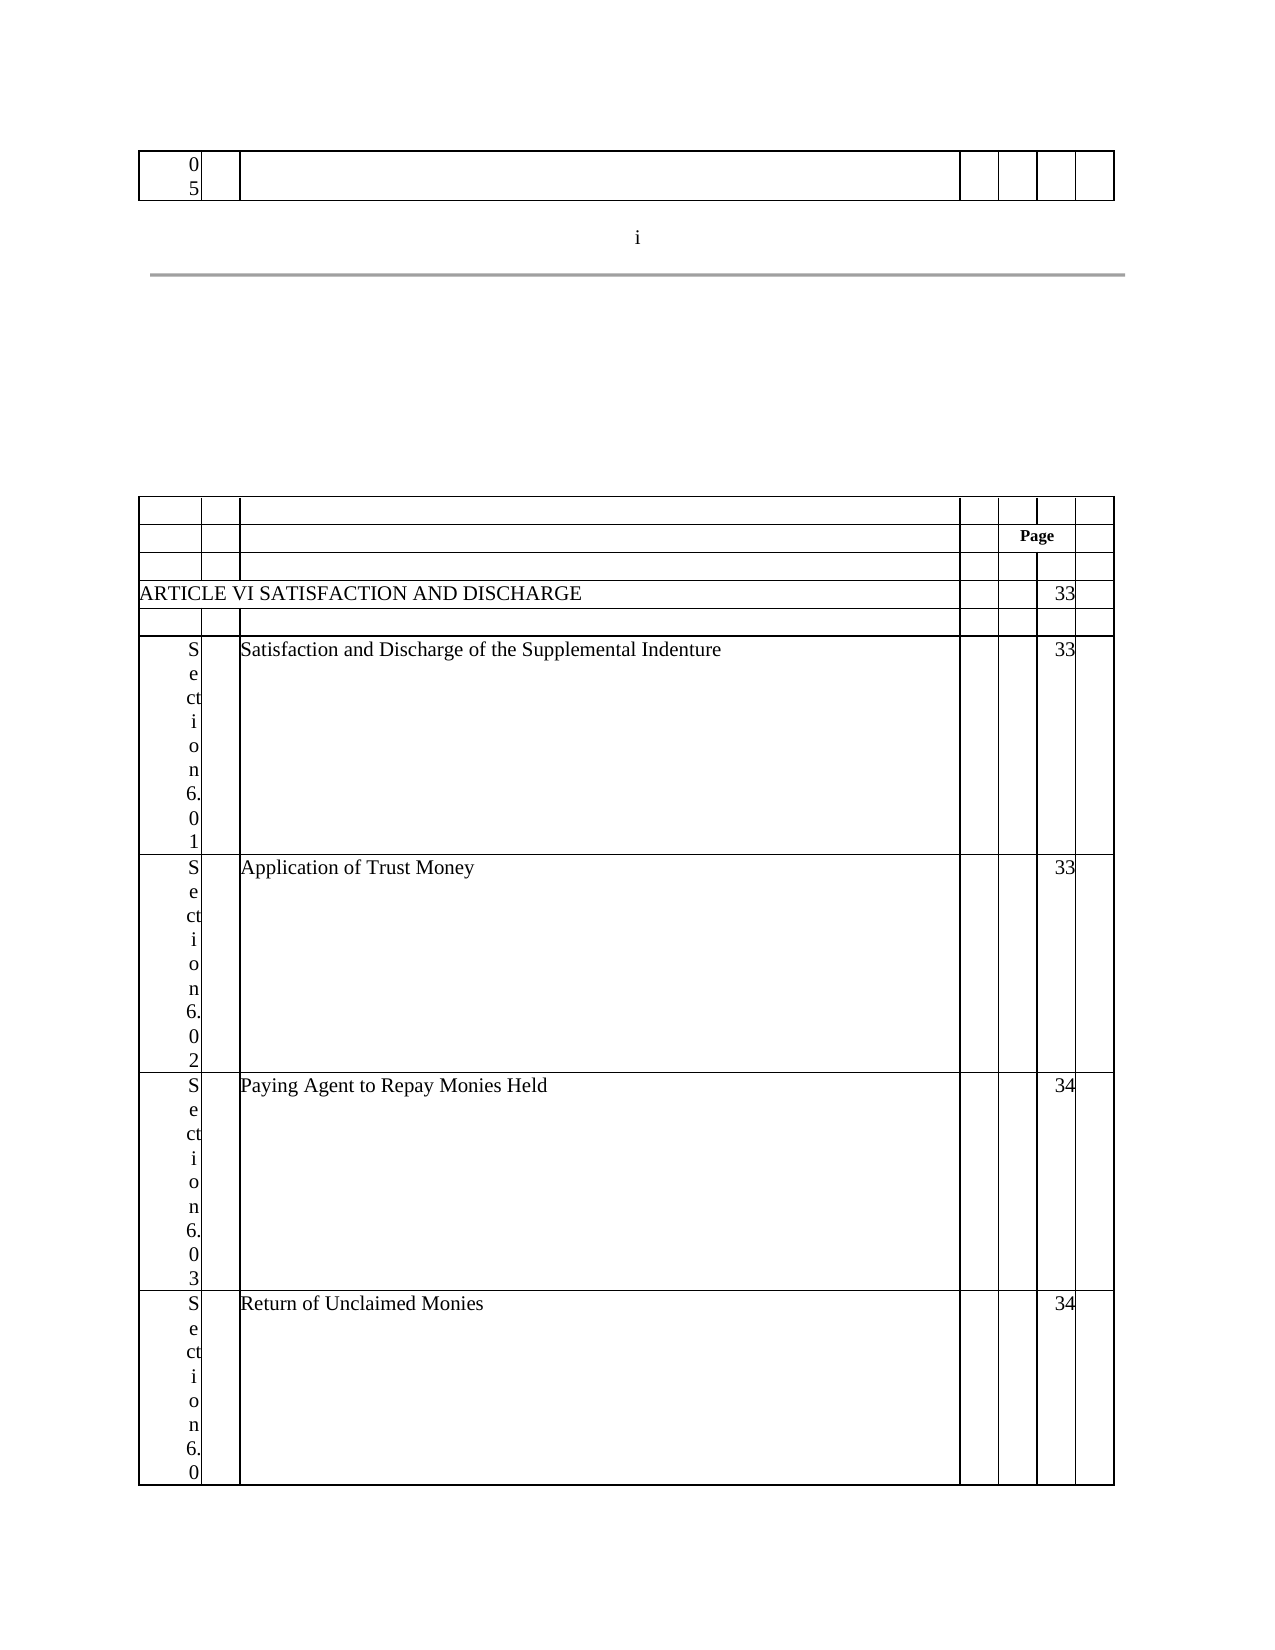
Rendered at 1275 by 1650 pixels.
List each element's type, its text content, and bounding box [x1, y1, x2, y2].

table_cell [1076, 152, 1113, 200]
table_cell [202, 637, 239, 853]
table_header [1076, 497, 1113, 524]
table_cell ARTICLE VI SATISFACTION AND DISCHARGE [140, 581, 959, 607]
table_cell [961, 609, 998, 635]
table_cell [1038, 609, 1075, 635]
table_cell Section 6.01 [140, 637, 201, 853]
table_cell [1038, 553, 1075, 579]
table_cell [202, 553, 239, 579]
table_header [999, 497, 1037, 524]
table_cell [999, 1291, 1036, 1484]
table_header [241, 497, 960, 524]
table_cell 34 [1038, 1073, 1075, 1290]
table_cell [1076, 855, 1113, 1072]
table_cell [961, 581, 998, 607]
table_cell [241, 553, 959, 579]
table_cell [241, 525, 959, 552]
table_cell Section 6.03 [140, 1073, 201, 1290]
table_cell [202, 1073, 239, 1290]
table_header [140, 497, 201, 524]
table_cell 34 [1038, 1291, 1075, 1484]
table_cell [140, 553, 201, 579]
table_cell [999, 581, 1036, 607]
table_cell 33 [1038, 855, 1075, 1072]
table_cell [1076, 1073, 1113, 1290]
table_cell [961, 1291, 998, 1484]
table_cell Satisfaction and Discharge of the Supplemental Indenture [241, 637, 959, 853]
table_cell [961, 1073, 998, 1290]
table_cell Application of Trust Money [241, 855, 959, 1072]
table_cell [202, 1291, 239, 1484]
table_cell [961, 855, 998, 1072]
table_cell 33 [1038, 581, 1075, 607]
table_cell [961, 152, 998, 200]
table_cell Section 5.05 [140, 152, 201, 200]
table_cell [241, 1291, 959, 1484]
table_cell 32 [1038, 152, 1075, 200]
table_cell Section 6.02 [140, 855, 201, 1072]
table_cell [999, 855, 1036, 1072]
table_cell [999, 553, 1036, 579]
table_cell [241, 609, 959, 635]
table_cell [140, 525, 201, 552]
table_cell [202, 855, 239, 1072]
text i [150, 225, 1125, 249]
table_cell [1076, 637, 1113, 853]
table_cell Paying Agent to Repay Monies Held [241, 1073, 959, 1290]
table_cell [241, 152, 959, 200]
table_cell [999, 152, 1036, 200]
table_cell [202, 609, 239, 635]
table_cell [1076, 553, 1113, 579]
table_cell [999, 1073, 1036, 1290]
table_cell [961, 525, 998, 552]
table_cell [1076, 581, 1113, 607]
table_cell [1076, 609, 1113, 635]
table_cell Page [999, 525, 1075, 552]
table_header [1038, 497, 1075, 524]
table_cell [999, 637, 1036, 853]
table_cell [1076, 525, 1113, 552]
table_cell [999, 609, 1036, 635]
table_cell [961, 637, 998, 853]
table_header [202, 497, 240, 524]
table_cell [1076, 1291, 1113, 1484]
table_header [961, 497, 998, 524]
table_cell [202, 525, 239, 552]
table_cell [961, 553, 998, 579]
table_cell Section 6.04 [140, 1291, 201, 1484]
table_cell [202, 152, 239, 200]
table_cell 33 [1038, 637, 1075, 853]
table_cell [140, 609, 201, 635]
